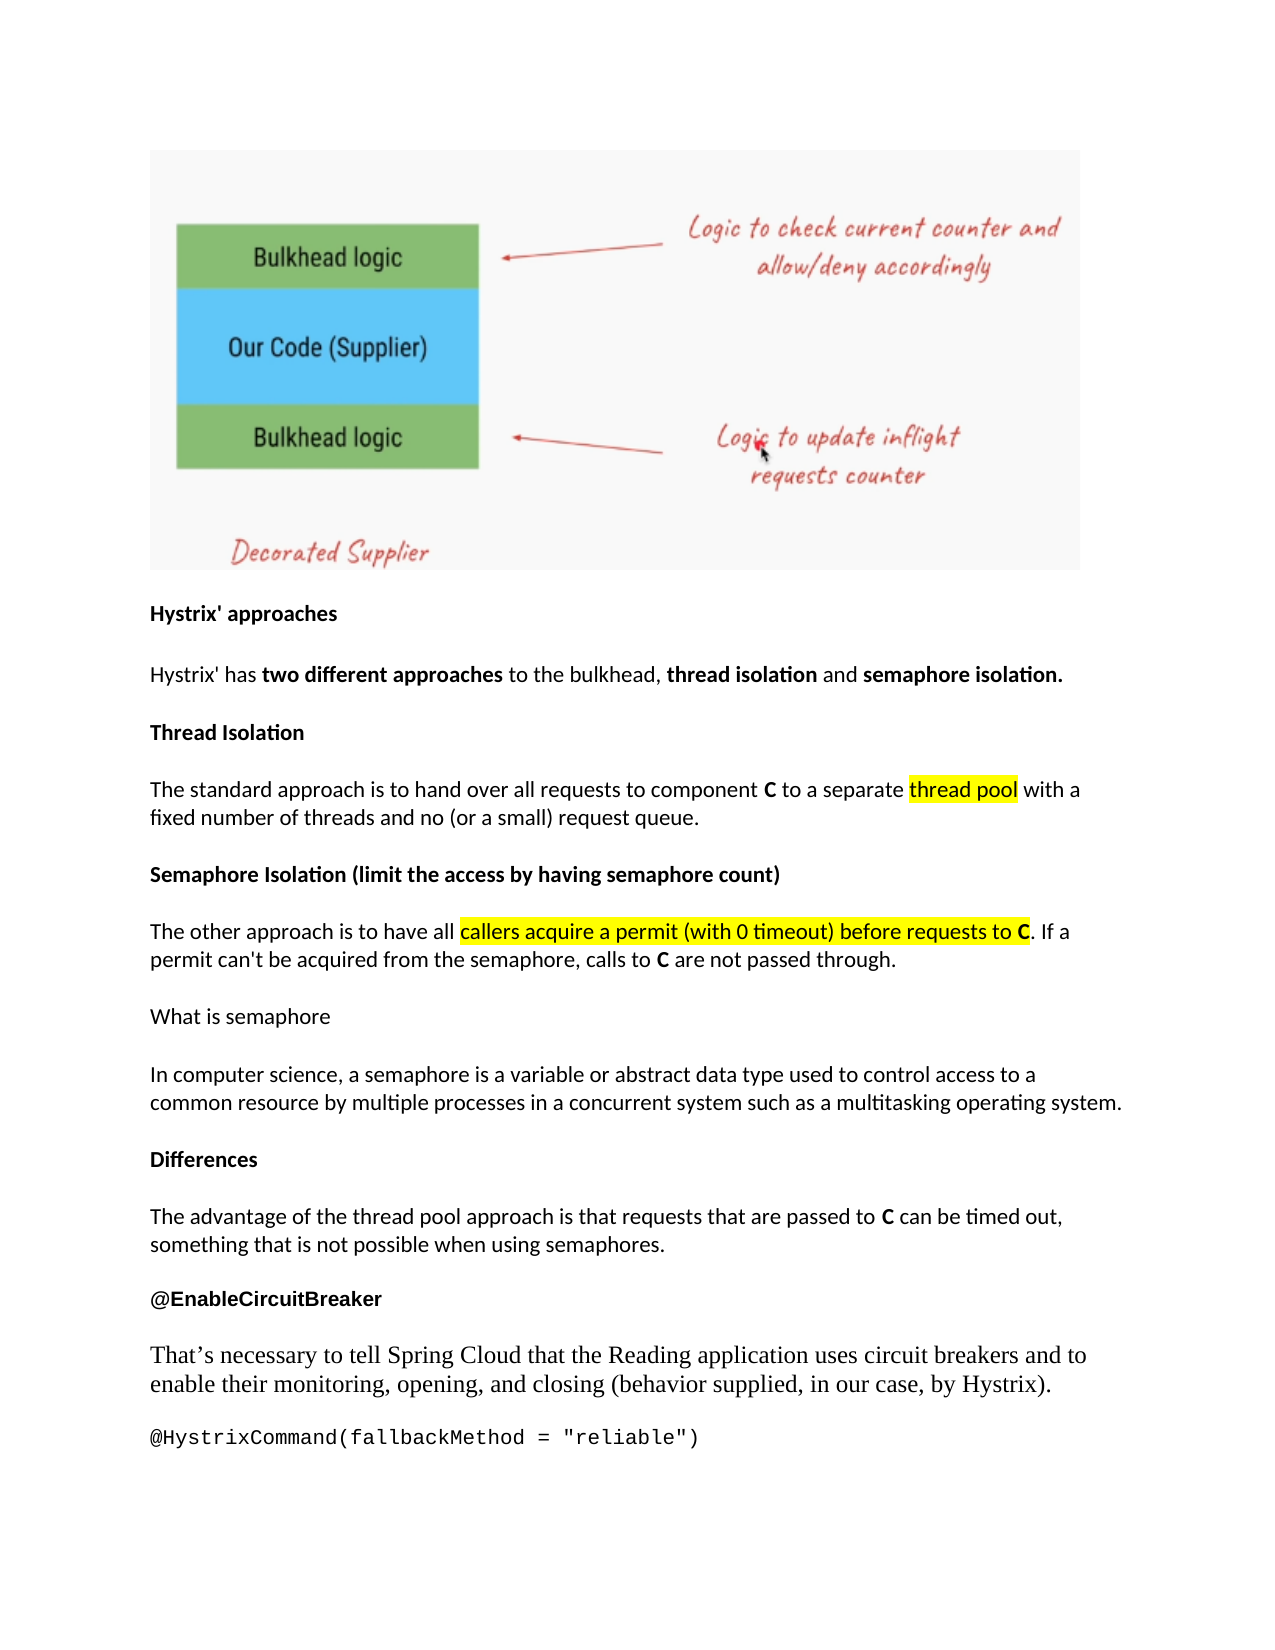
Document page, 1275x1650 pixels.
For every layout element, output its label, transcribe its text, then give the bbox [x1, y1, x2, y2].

subtitle Hystrix' approaches [150, 599, 1125, 627]
text That’s necessary to tell Spring Cloud that the Reading application uses circuit breakers and to enable their monitoring, opening, and closing (behavior supplied, in our case, by Hystrix). [150, 1340, 1125, 1398]
text @HystrixCommand(fallbackMethod = "reliable") [150, 1427, 1125, 1451]
text In computer science, a semaphore is a variable or abstract data type used to control access to a common resource by multiple processes in a concurrent system such as a multitasking operating system. [150, 1060, 1125, 1116]
text What is semaphore [150, 1002, 1125, 1031]
subtitle Semaphore Isolation (limit the access by having semaphore count) [150, 860, 1125, 888]
subtitle Differences [150, 1145, 1125, 1173]
picture [150, 150, 1080, 570]
text @EnableCircuitBreaker [150, 1287, 1125, 1311]
text The other approach is to have all callers acquire a permit (with 0 timeout) before requests to C. If a permit can't be acquired from the semaphore, calls to C are not passed through. [150, 917, 1125, 973]
text The advantage of the thread pool approach is that requests that are passed to C can be timed out, something that is not possible when using semaphores. [150, 1202, 1125, 1258]
text Hystrix' has two different approaches to the bulkhead, thread isolation and semaphore isolation. [150, 661, 1125, 688]
text The standard approach is to hand over all requests to component C to a separate thread pool with a fixed number of threads and no (or a small) request queue. [150, 775, 1125, 831]
subtitle Thread Isolation [150, 718, 1125, 746]
